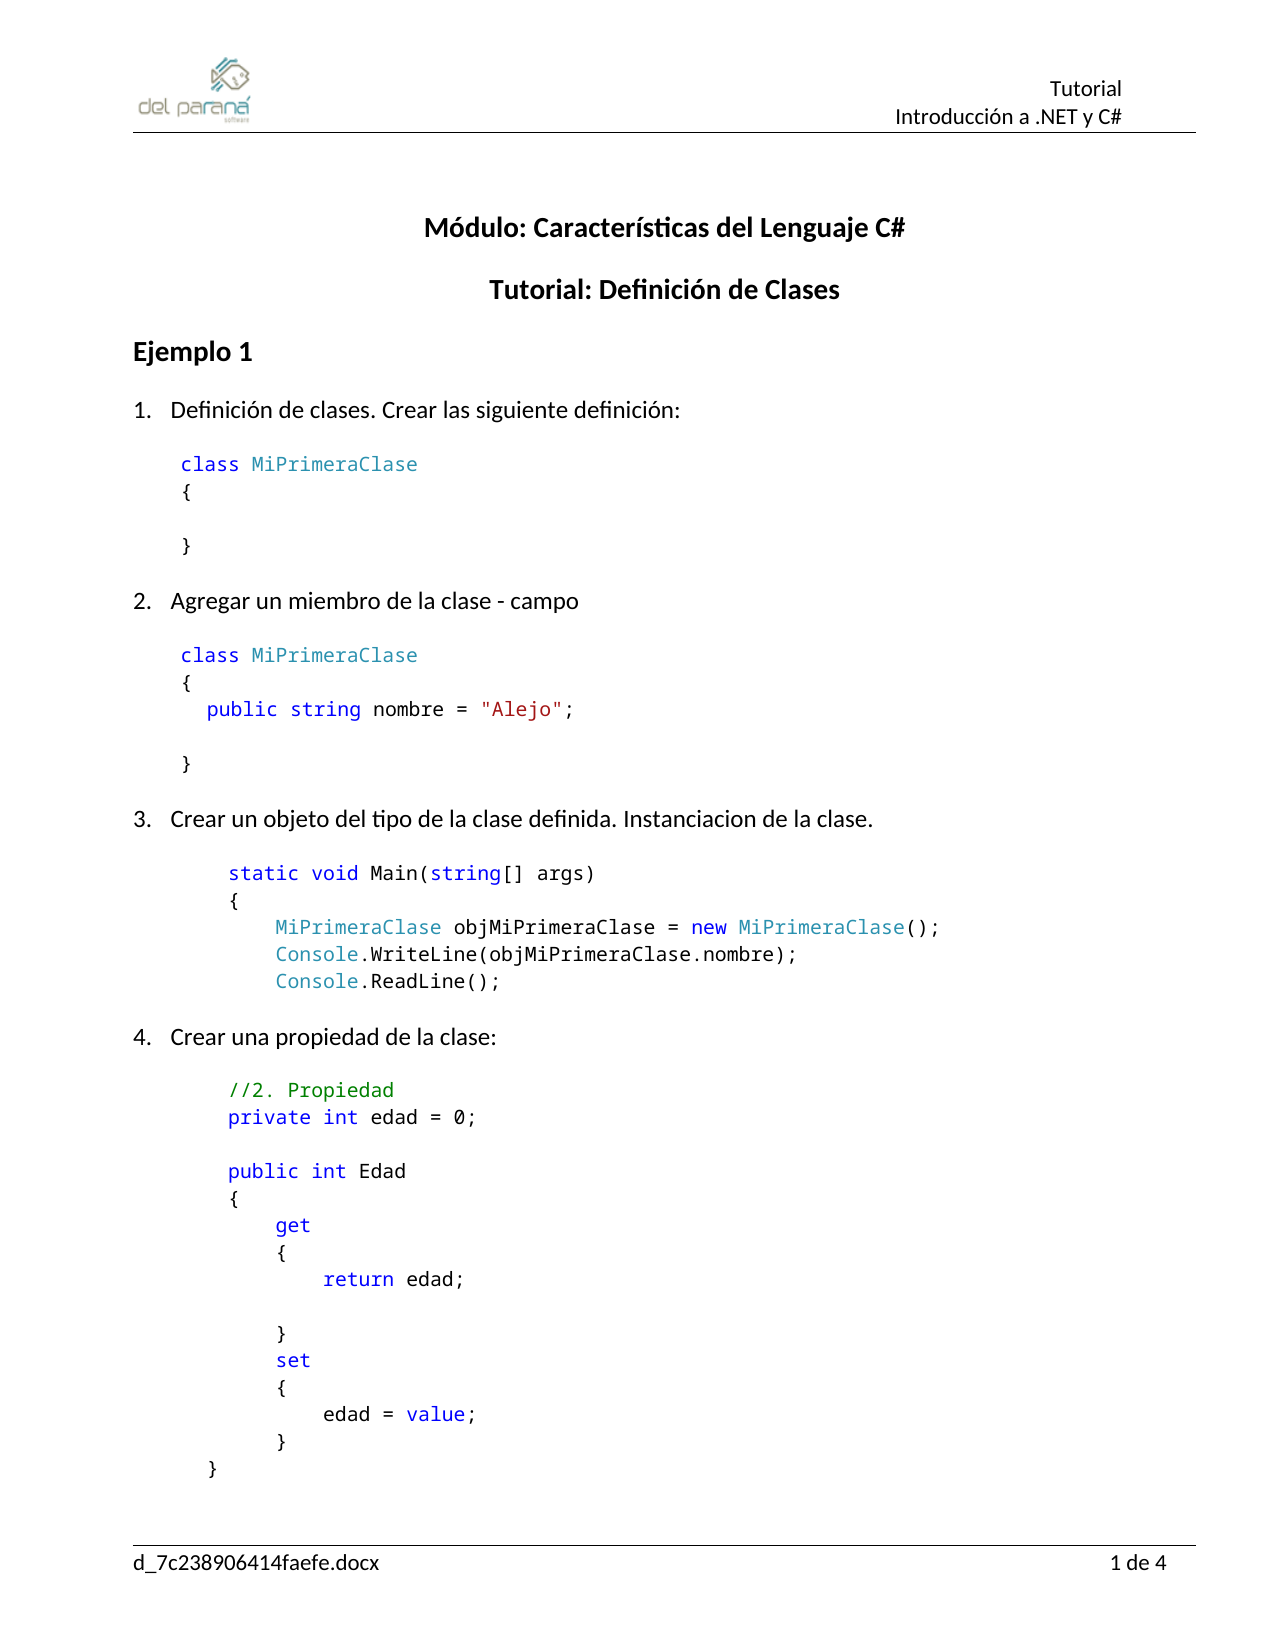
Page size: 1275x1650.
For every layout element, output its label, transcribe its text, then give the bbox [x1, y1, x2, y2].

text //2. Propiedad [133, 1077, 1196, 1104]
text MiPrimeraClase objMiPrimeraClase = new MiPrimeraClase(); [133, 913, 1196, 940]
text class MiPrimeraClase [133, 451, 1196, 477]
text { [133, 886, 1196, 913]
text public string nombre = "Alejo"; [133, 695, 1196, 722]
text } [133, 1427, 1196, 1454]
text } [133, 531, 1196, 558]
text get [133, 1212, 1196, 1238]
list Definición de clases. Crear las siguiente definición: [133, 395, 1196, 425]
text Console.WriteLine(objMiPrimeraClase.nombre); [133, 940, 1196, 967]
text { [133, 477, 1196, 504]
text private int edad = 0; [133, 1104, 1196, 1131]
text Console.ReadLine(); [133, 967, 1196, 994]
text { [133, 1184, 1196, 1212]
text Ejemplo 1 [133, 333, 1196, 368]
text static void Main(string[] args) [133, 859, 1196, 886]
text edad = value; [133, 1400, 1196, 1427]
text } [133, 1319, 1196, 1346]
list Agregar un miembro de la clase - campo [133, 585, 1196, 616]
text { [133, 1373, 1196, 1400]
text Tutorial: Definición de Clases [133, 271, 1196, 307]
text set [133, 1346, 1196, 1373]
picture [132, 51, 273, 130]
text Módulo: Características del Lenguaje C# [133, 209, 1196, 245]
list Crear un objeto del tipo de la clase definida. Instanciacion de la clase. [133, 803, 1196, 834]
text } [133, 1454, 1196, 1481]
text { [133, 1238, 1196, 1266]
list Crear una propiedad de la clase: [133, 1021, 1196, 1051]
text public int Edad [133, 1158, 1196, 1184]
text return edad; [133, 1266, 1196, 1292]
text { [133, 668, 1196, 695]
text } [133, 749, 1196, 776]
text class MiPrimeraClase [133, 641, 1196, 668]
